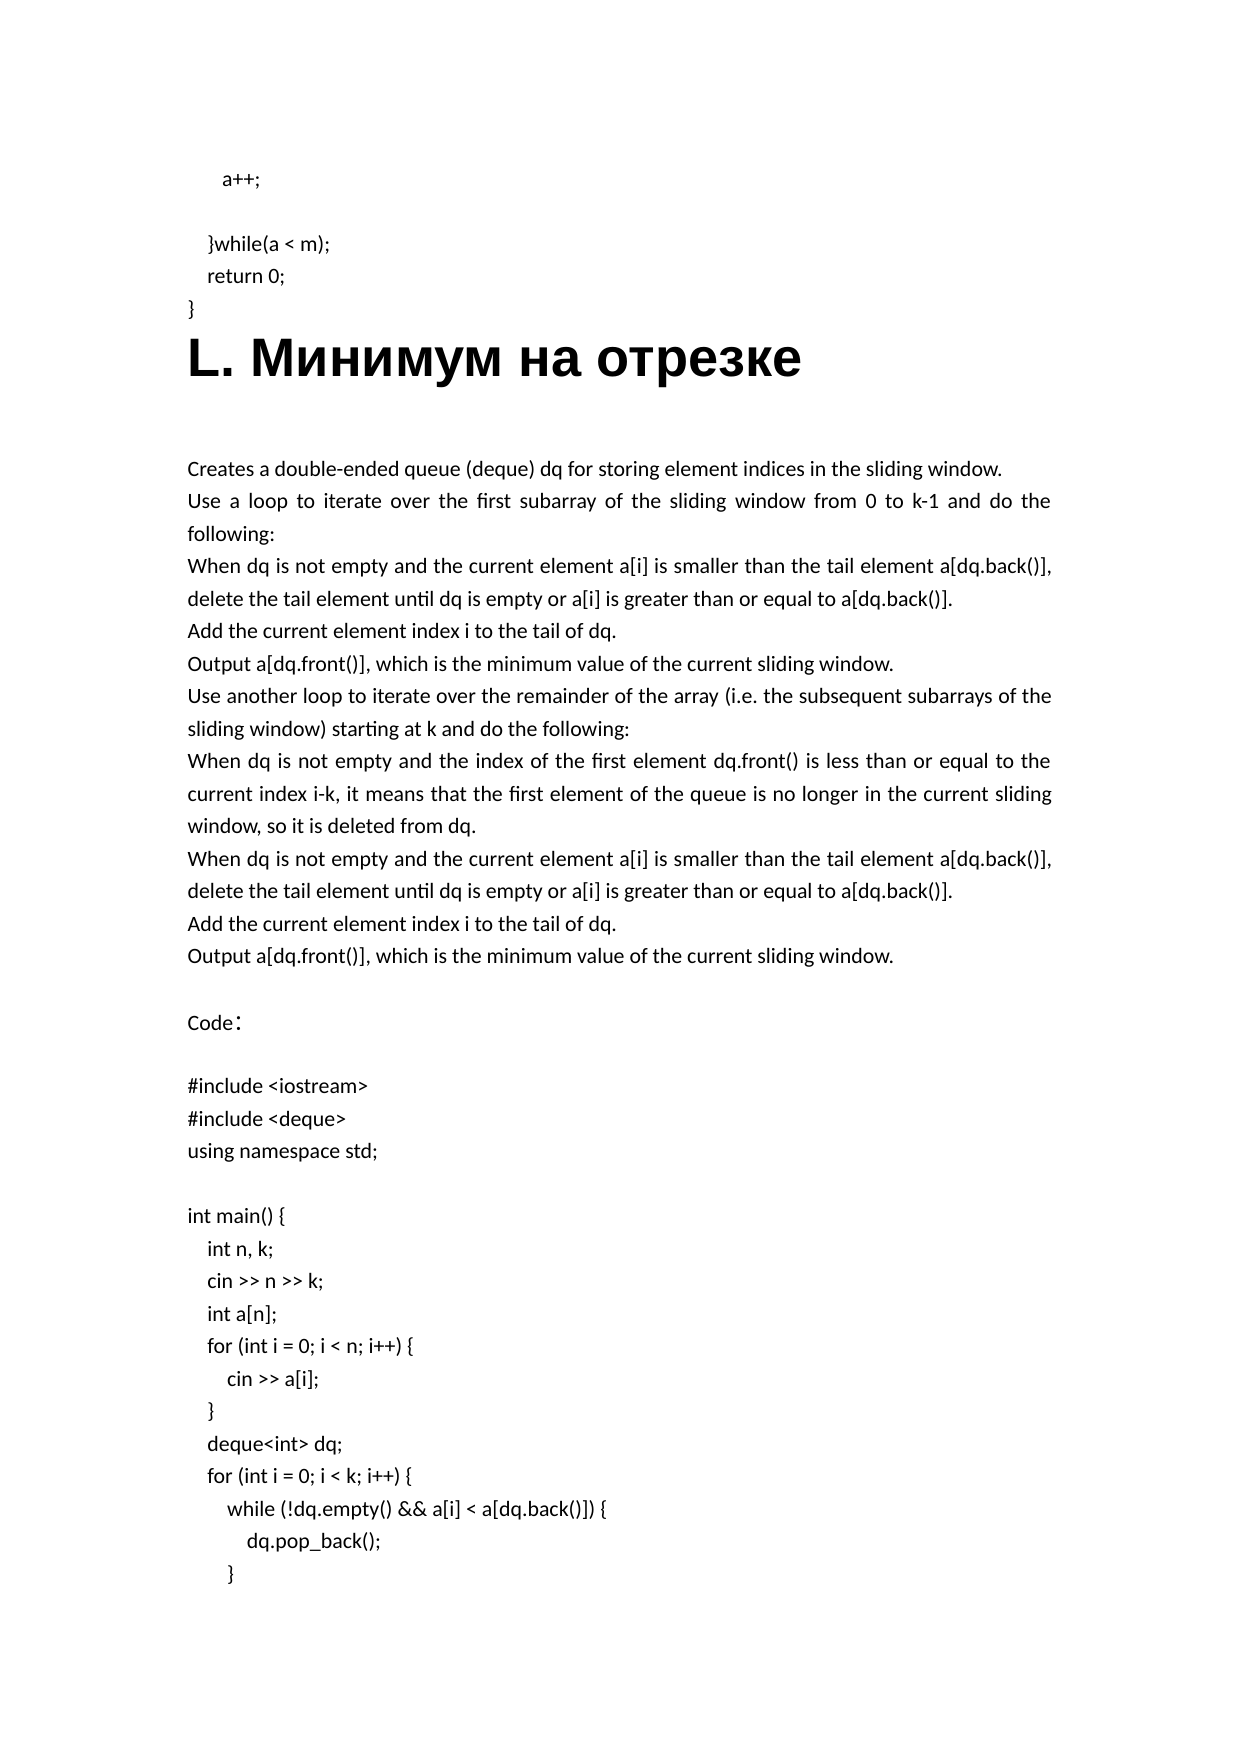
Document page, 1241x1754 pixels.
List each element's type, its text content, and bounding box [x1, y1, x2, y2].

text Use another loop to iterate over the remainder of the array (i.e. the subsequent subarrays of the sliding window) starting at k and do the following: [187, 679, 1053, 744]
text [187, 1492, 1053, 1524]
text Output a[dq.front()], which is the minimum value of the current sliding window. [187, 939, 1053, 972]
text int n, k; [187, 1232, 1053, 1264]
text Output a[dq.front()], which is the minimum value of the current sliding window. [187, 647, 1053, 679]
text dq.pop_back(); [187, 1524, 1053, 1557]
text for (int i = 0; i < k; i++) { [187, 1459, 1053, 1492]
text } [187, 1557, 1053, 1589]
text Code： [187, 1004, 1053, 1037]
text Creates a double-ended queue (deque) dq for storing element indices in the sliding window. [187, 452, 1053, 484]
text int main() { [187, 1199, 1053, 1232]
text } [187, 292, 1053, 324]
text for (int i = 0; i < n; i++) { [187, 1329, 1053, 1362]
text cin >> a[i]; [187, 1362, 1053, 1394]
text using namespace std; [187, 1134, 1053, 1167]
text When dq is not empty and the index of the first element dq.front() is less than or equal to the current index i-k, it means that the first element of the queue is no longer in the current sliding window, so it is deleted from dq. [187, 744, 1053, 842]
text int a[n]; [187, 1297, 1053, 1329]
text return 0; [187, 259, 1053, 292]
text Add the current element index i to the tail of dq. [187, 907, 1053, 939]
text #include <deque> [187, 1102, 1053, 1134]
text Use a loop to iterate over the first subarray of the sliding window from 0 to k-1 and do the following: [187, 484, 1053, 549]
text a++; [187, 162, 1053, 194]
text } [187, 1394, 1053, 1427]
text #include <iostream> [187, 1069, 1053, 1102]
text When dq is not empty and the current element a[i] is smaller than the tail element a[dq.back()], delete the tail element until dq is empty or a[i] is greater than or equal to a[dq.back()]. [187, 549, 1053, 614]
text Add the current element index i to the tail of dq. [187, 614, 1053, 647]
text deque<int> dq; [187, 1427, 1053, 1459]
text }while(a < m); [187, 227, 1053, 259]
text When dq is not empty and the current element a[i] is smaller than the tail element a[dq.back()], delete the tail element until dq is empty or a[i] is greater than or equal to a[dq.back()]. [187, 842, 1053, 907]
text cin >> n >> k; [187, 1264, 1053, 1297]
subtitle L. Минимум на отрезке [187, 324, 1053, 389]
